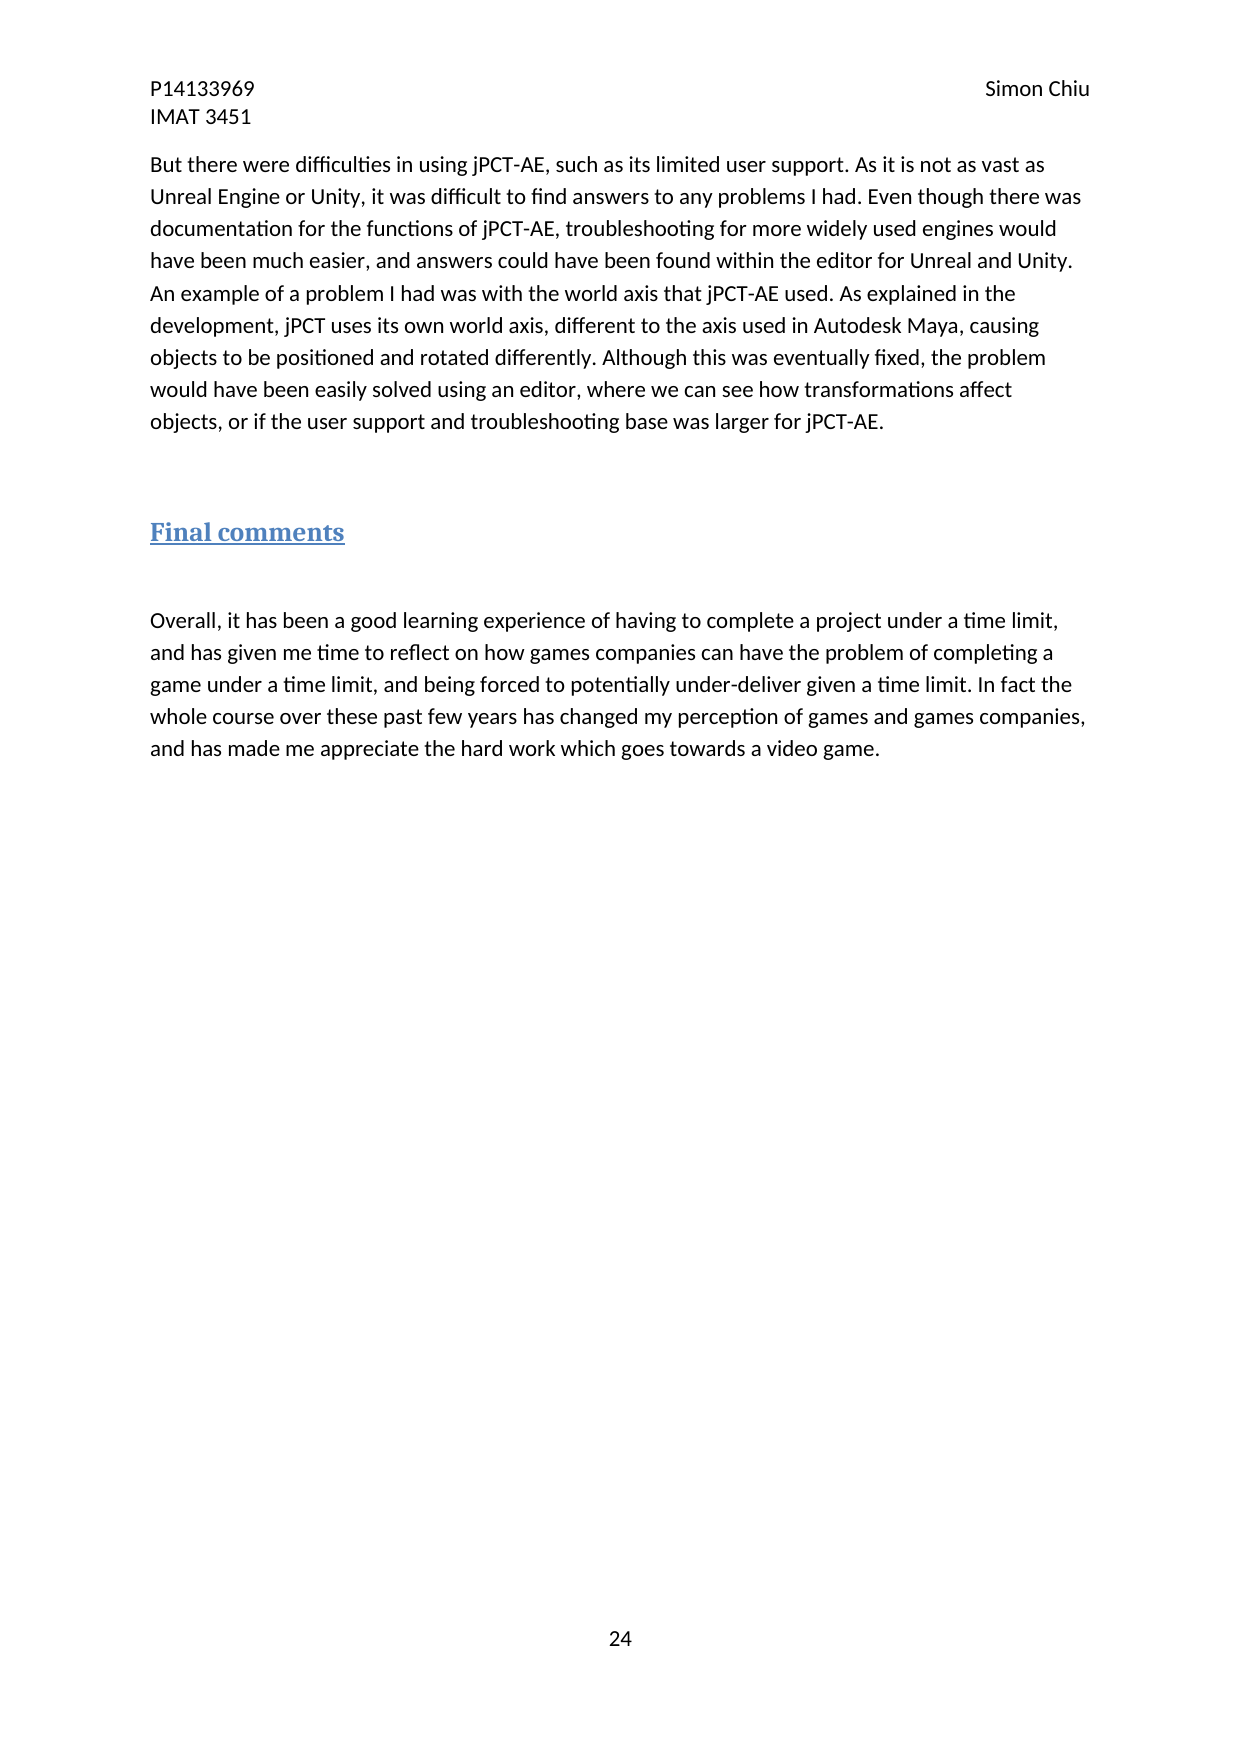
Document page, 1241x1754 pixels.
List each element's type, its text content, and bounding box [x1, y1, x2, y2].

subtitle Final comments [150, 517, 1090, 548]
text Overall, it has been a good learning experience of having to complete a project under a time limit, and has given me time to reflect on how games companies can have the problem of completing a game under a time limit, and being forced to potentially under-deliver given a time limit. In fact the whole course over these past few years has changed my perception of games and games companies, and has made me appreciate the hard work which goes towards a video game. [150, 606, 1090, 763]
text But there were difficulties in using jPCT-AE, such as its limited user support. As it is not as vast as Unreal Engine or Unity, it was difficult to find answers to any problems I had. Even though there was documentation for the functions of jPCT-AE, troubleshooting for more widely used engines would have been much easier, and answers could have been found within the editor for Unreal and Unity. An example of a problem I had was with the world axis that jPCT-AE used. As explained in the development, jPCT uses its own world axis, different to the axis used in Autodesk Maya, causing objects to be positioned and rotated differently. Although this was eventually fixed, the problem would have been easily solved using an editor, where we can see how transformations affect objects, or if the user support and troubleshooting base was larger for jPCT-AE. [150, 150, 1090, 436]
